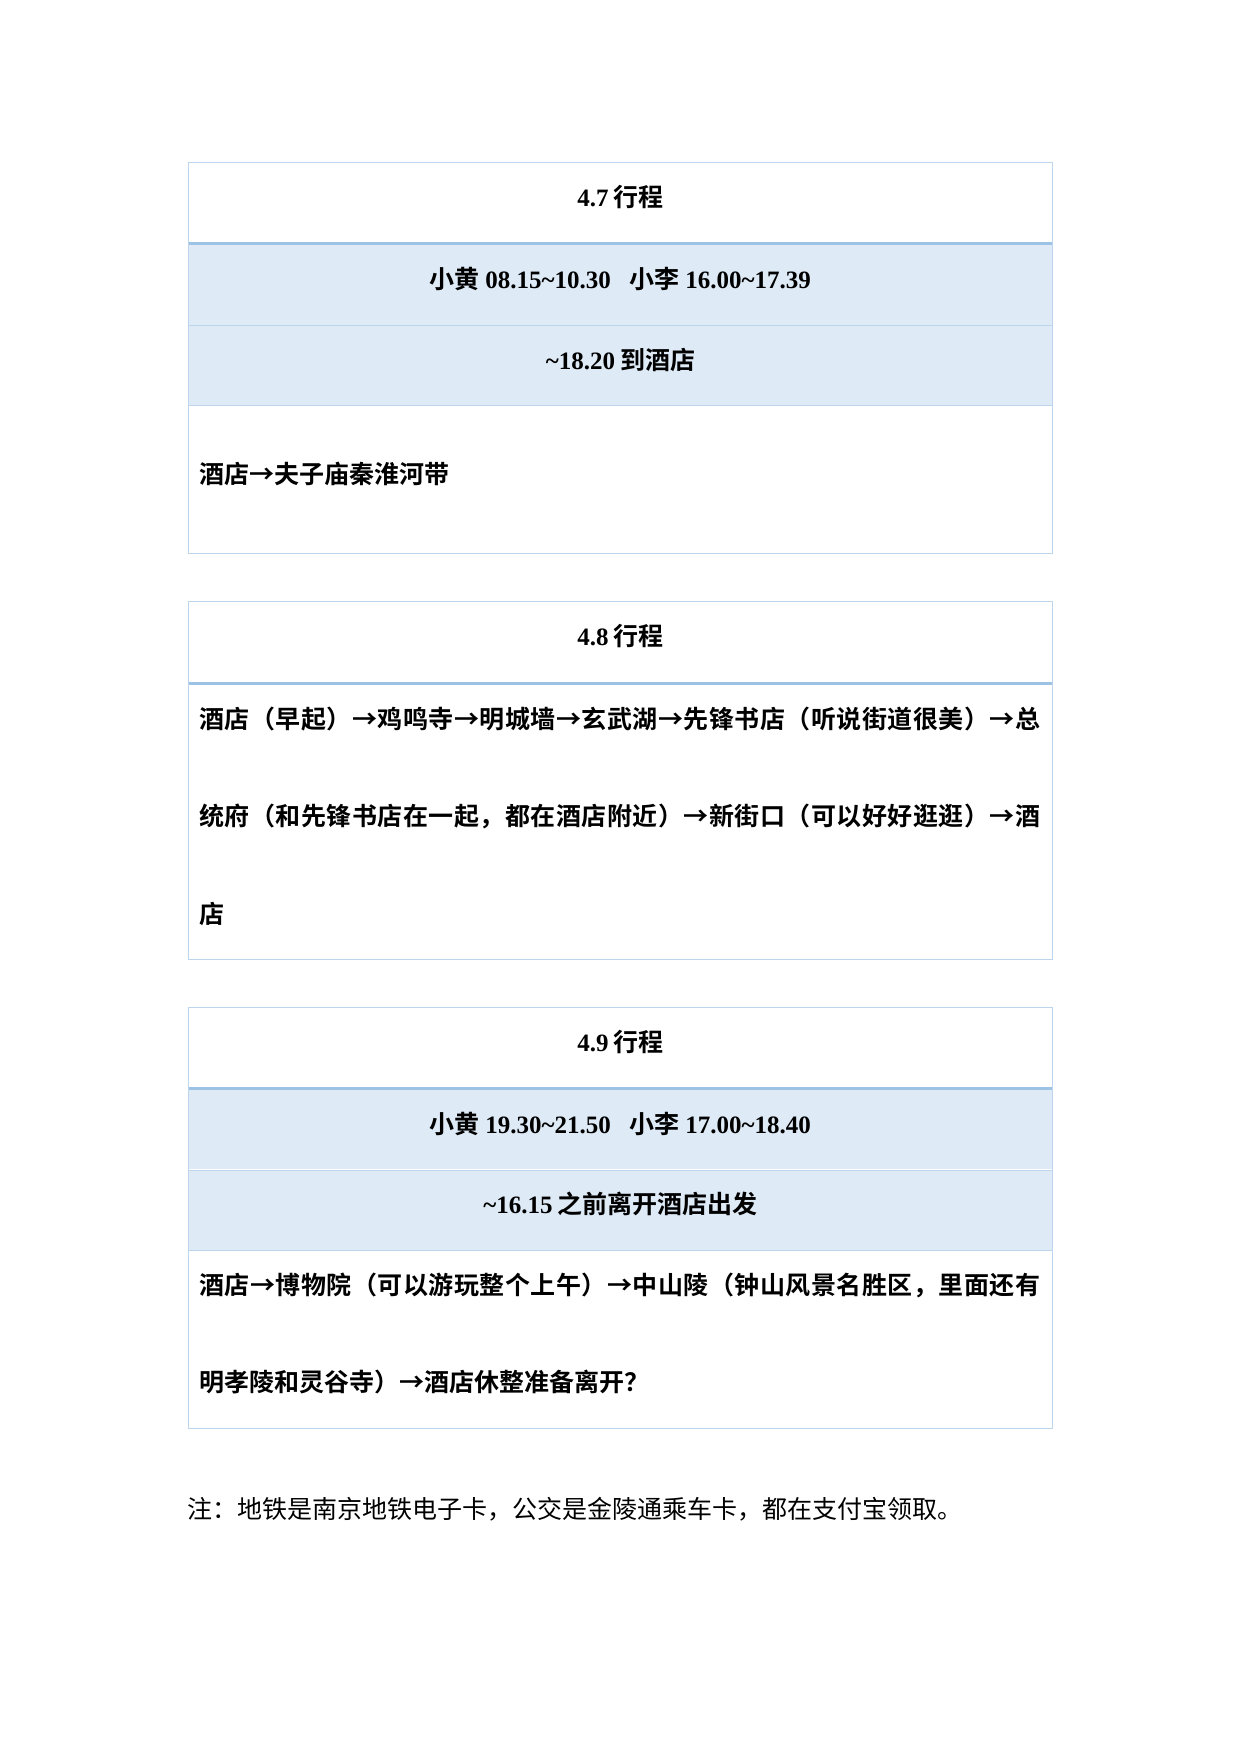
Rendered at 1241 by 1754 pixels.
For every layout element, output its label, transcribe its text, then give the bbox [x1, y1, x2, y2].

table_cell ~18.20到酒店 [189, 326, 1052, 405]
table_header 4.7行程 [189, 163, 1052, 242]
table_header 4.9行程 [189, 1008, 1052, 1087]
table_cell 小黄 08.15~10.30 小李 16.00~17.39 [189, 245, 1052, 325]
table_header 4.8行程 [189, 602, 1052, 682]
table_cell ~16.15之前离开酒店出发 [189, 1171, 1052, 1250]
text 注：地铁是南京地铁电子卡，公交是金陵通乘车卡，都在支付宝领取。 [187, 1476, 1053, 1541]
table_cell 小黄 19.30~21.50 小李 17.00~18.40 [189, 1090, 1052, 1169]
table_cell 酒店（早起）→鸡鸣寺→明城墙→玄武湖→先锋书店（听说街道很美）→总统府（和先锋书店在一起，都在酒店附近）→新街口（可以好好逛逛）→酒店 [189, 685, 1052, 959]
table_cell 酒店→博物院（可以游玩整个上午）→中山陵（钟山风景名胜区，里面还有明孝陵和灵谷寺）→酒店休整准备离开？ [189, 1251, 1052, 1428]
table_cell 酒店→夫子庙秦淮河带 [189, 406, 1052, 553]
